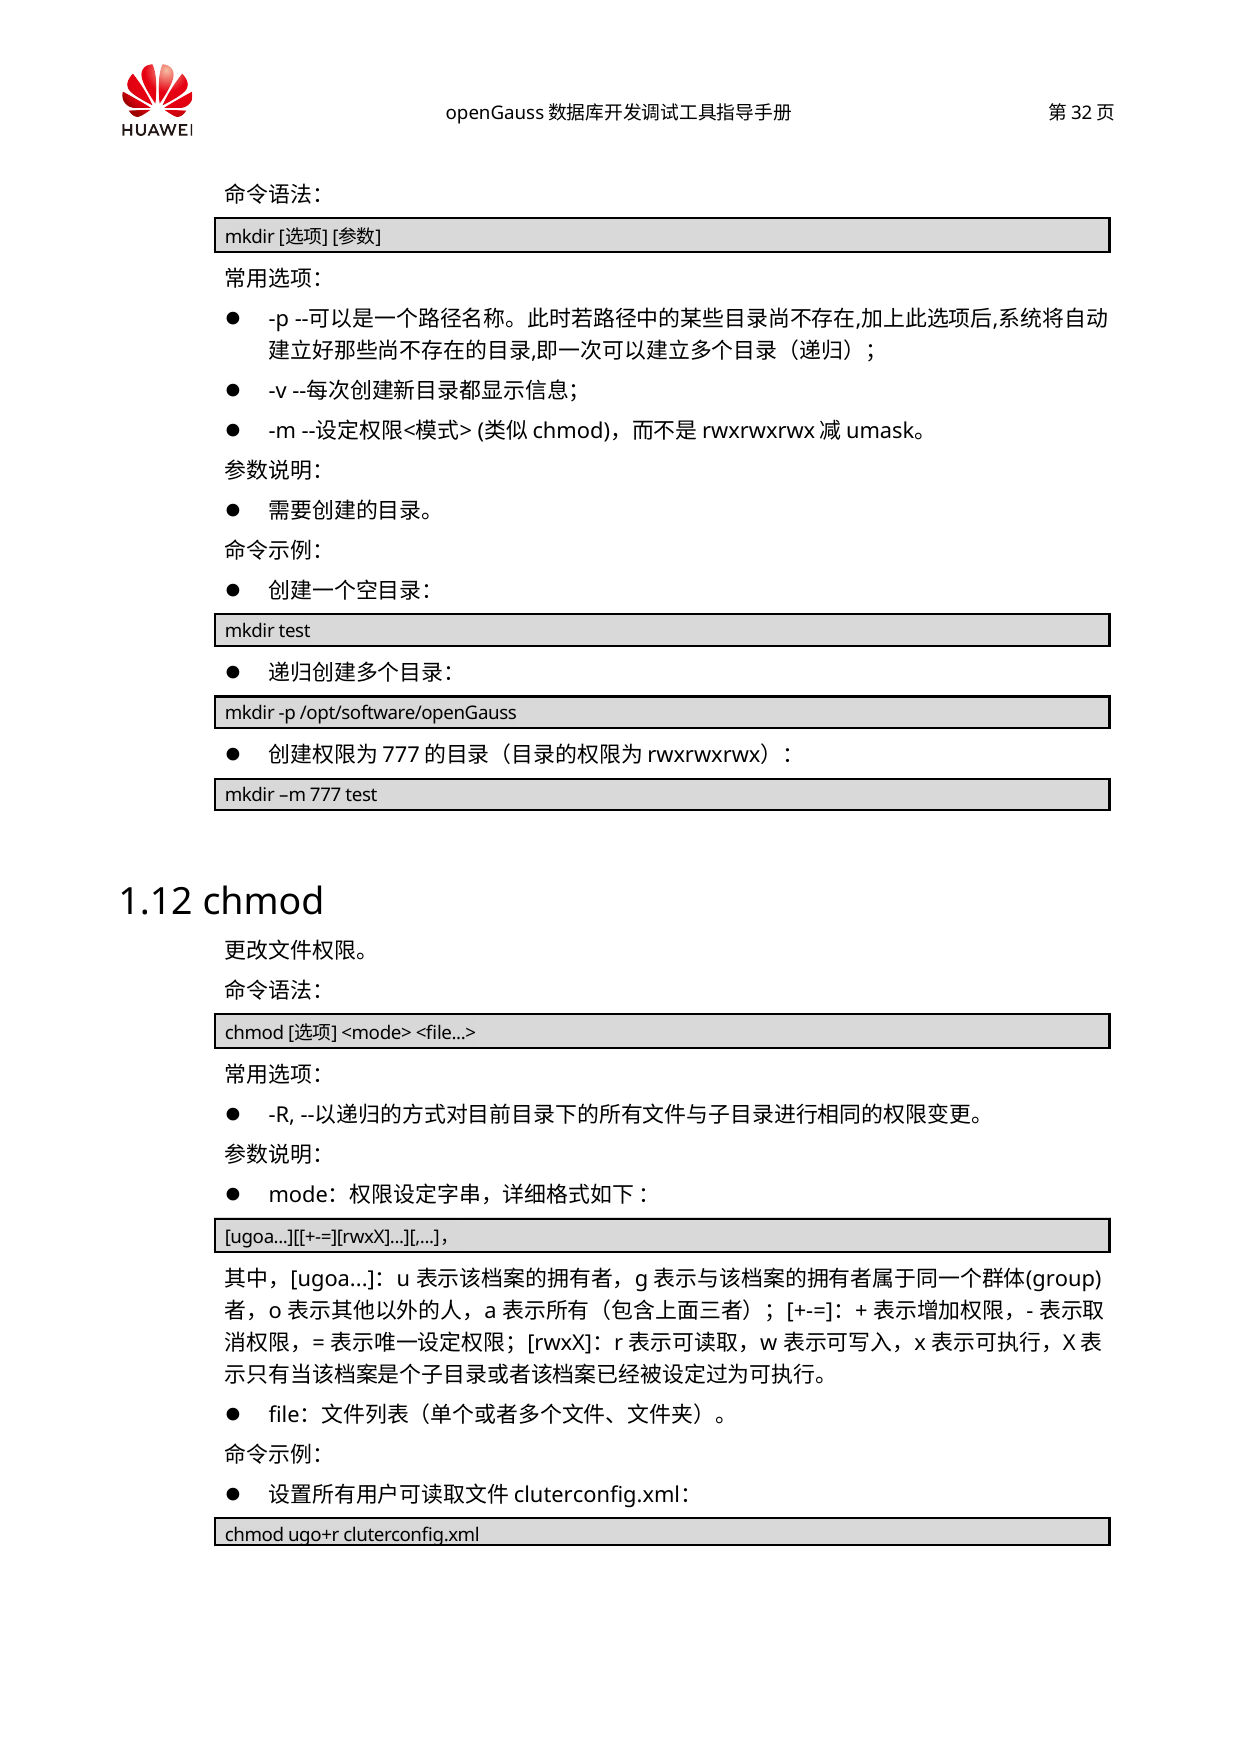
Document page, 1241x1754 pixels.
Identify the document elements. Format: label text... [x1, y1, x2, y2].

text 常用选项： [224, 1057, 1122, 1089]
text -R, --以递归的方式对目前目录下的所有文件与子目录进行相同的权限变更。 [224, 1097, 1122, 1129]
text 命令示例： [224, 1437, 1122, 1468]
text -m --设定权限<模式> (类似chmod)，而不是rwxrwxrwx减umask。 [224, 413, 1122, 445]
text 更改文件权限。 [224, 933, 1122, 965]
text 命令示例： [224, 533, 1122, 565]
text -v --每次创建新目录都显示信息； [224, 373, 1122, 405]
text mkdir [选项] [参数] [216, 219, 1108, 251]
text -p --可以是一个路径名称。此时若路径中的某些目录尚不存在,加上此选项后,系统将自动建立好那些尚不存在的目录,即一次可以建立多个目录（递归）； [224, 301, 1122, 364]
text 常用选项： [224, 261, 1122, 293]
subtitle chmod [118, 874, 1122, 925]
text 命令语法： [224, 177, 1122, 209]
text 命令语法： [224, 973, 1122, 1005]
text 参数说明： [224, 453, 1122, 485]
text file：文件列表（单个或者多个文件、文件夹）。 [224, 1397, 1122, 1428]
text 参数说明： [224, 1137, 1122, 1169]
text chmod [选项] <mode> <file...> [216, 1015, 1108, 1047]
text 创建一个空目录： [224, 573, 1122, 605]
picture [122, 64, 193, 136]
text [ugoa...][[+-=][rwxX]...][,...]， [216, 1220, 1108, 1251]
text mkdir –m 777 test [216, 780, 1108, 809]
text chmod ugo+r cluterconfig.xml [216, 1519, 1108, 1544]
text mkdir test [216, 615, 1108, 645]
text 递归创建多个目录： [224, 655, 1122, 687]
text 需要创建的目录。 [224, 493, 1122, 525]
text 创建权限为777的目录（目录的权限为rwxrwxrwx）： [224, 737, 1122, 769]
text mkdir -p /opt/software/openGauss [216, 698, 1108, 727]
text 其中，[ugoa...]：u 表示该档案的拥有者，g 表示与该档案的拥有者属于同一个群体(group)者，o 表示其他以外的人，a 表示所有（包含上面三者）；[+-=]：+ 表示增加权限，- 表示取消权限，= 表示唯一设定权限；[rwxX]：r 表示可读取，w 表示可写入，x 表示可执行，X表示只有当该档案是个子目录或者该档案已经被设定过为可执行。 [224, 1261, 1122, 1388]
text 设置所有用户可读取文件 cluterconfig.xml： [224, 1477, 1122, 1508]
text mode：权限设定字串，详细格式如下 ： [224, 1177, 1122, 1209]
